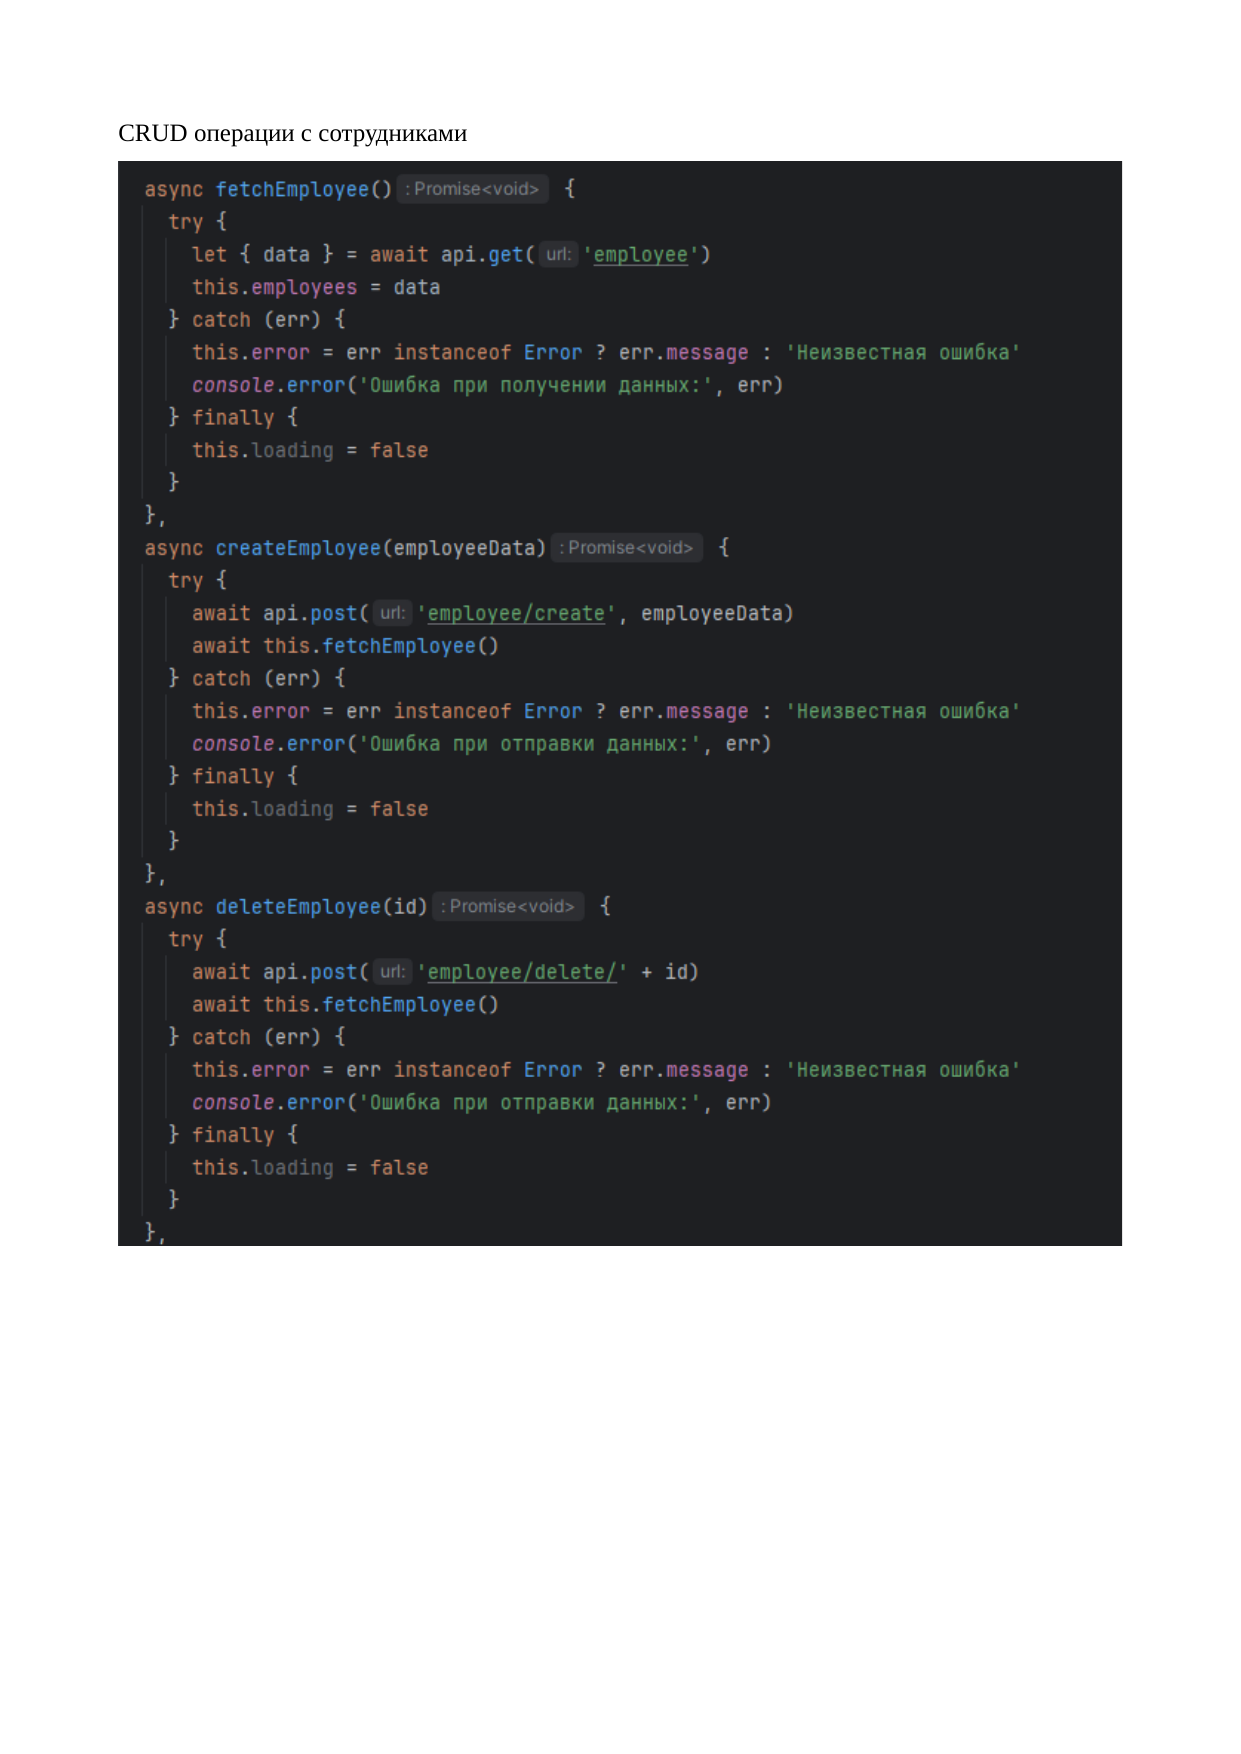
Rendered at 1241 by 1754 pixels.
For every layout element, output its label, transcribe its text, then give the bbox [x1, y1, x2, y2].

text CRUD операции с сотрудниками [118, 118, 1122, 147]
picture [118, 161, 1123, 1246]
